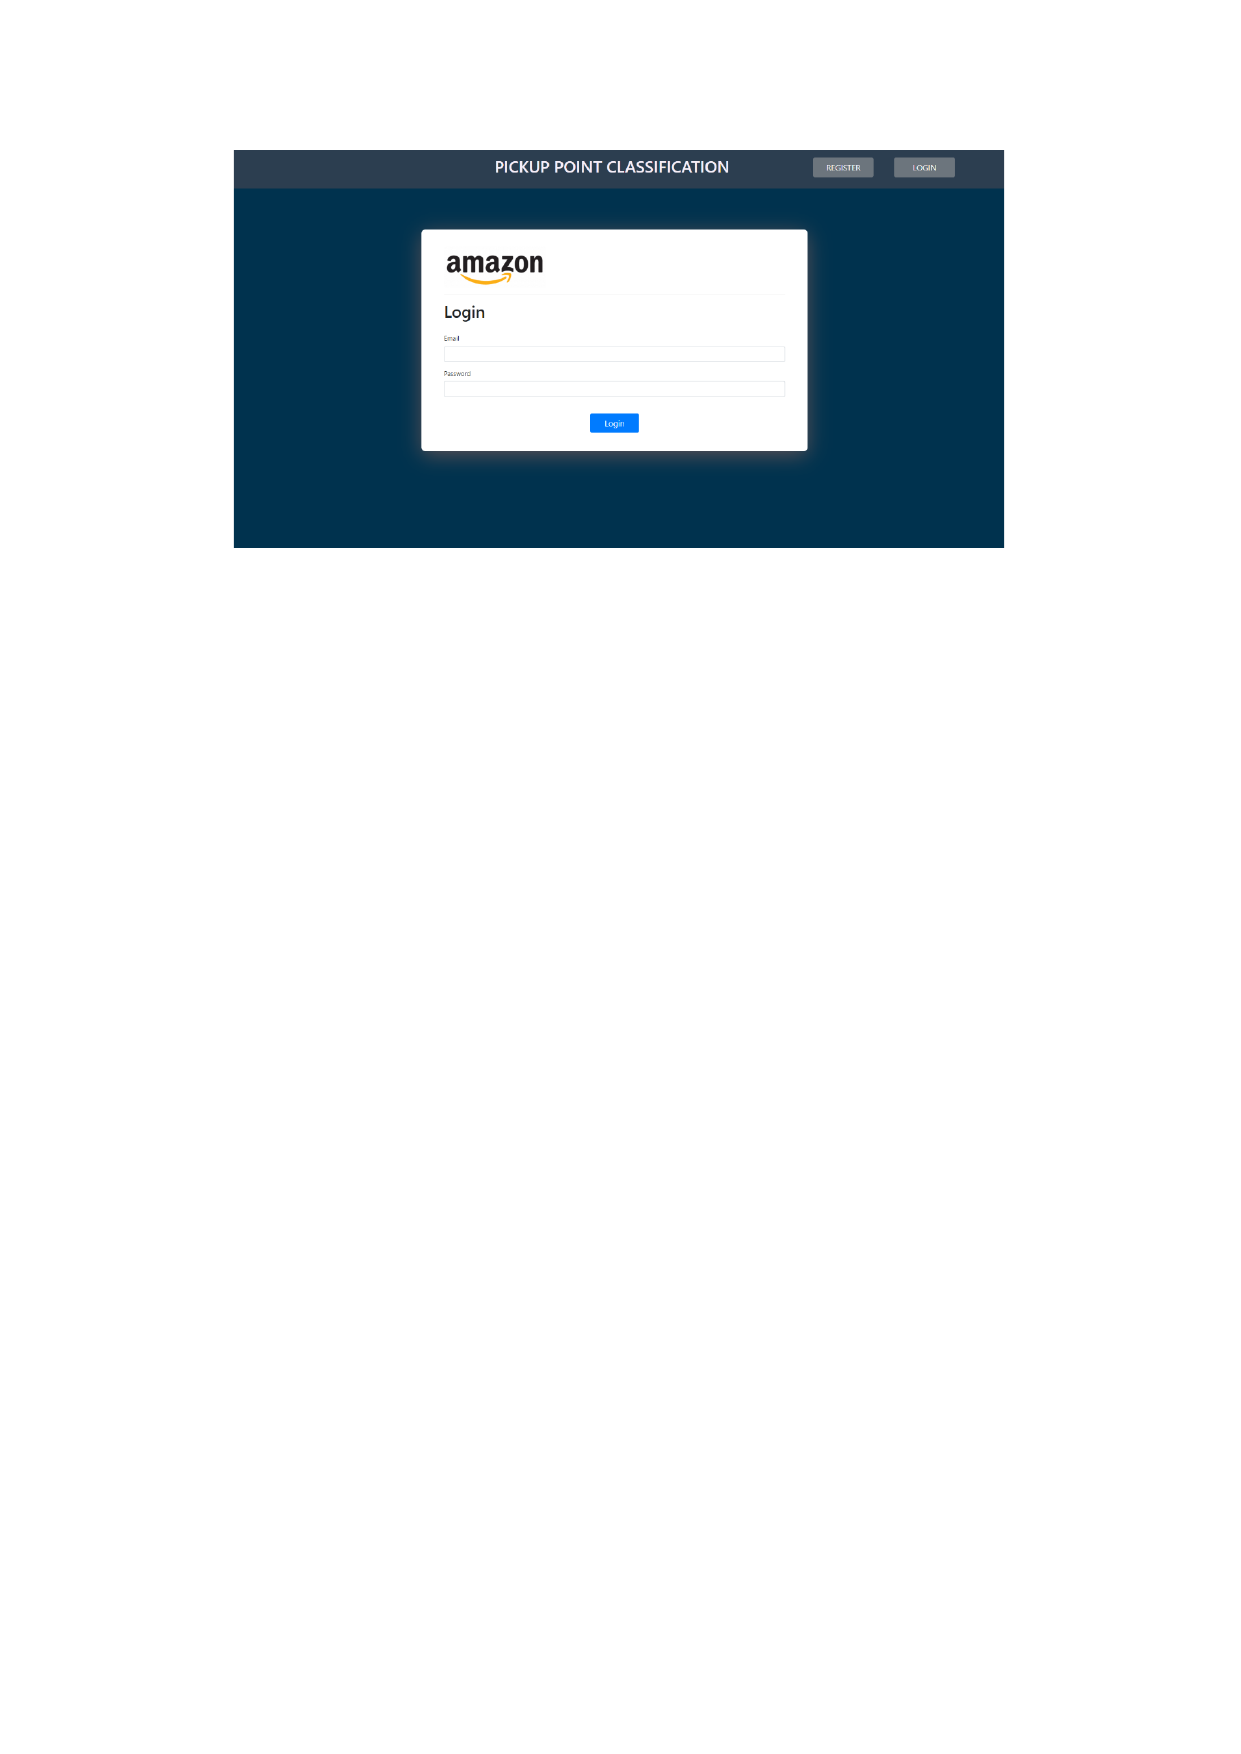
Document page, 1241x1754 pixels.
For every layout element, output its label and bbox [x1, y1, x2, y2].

picture [232, 150, 1004, 547]
